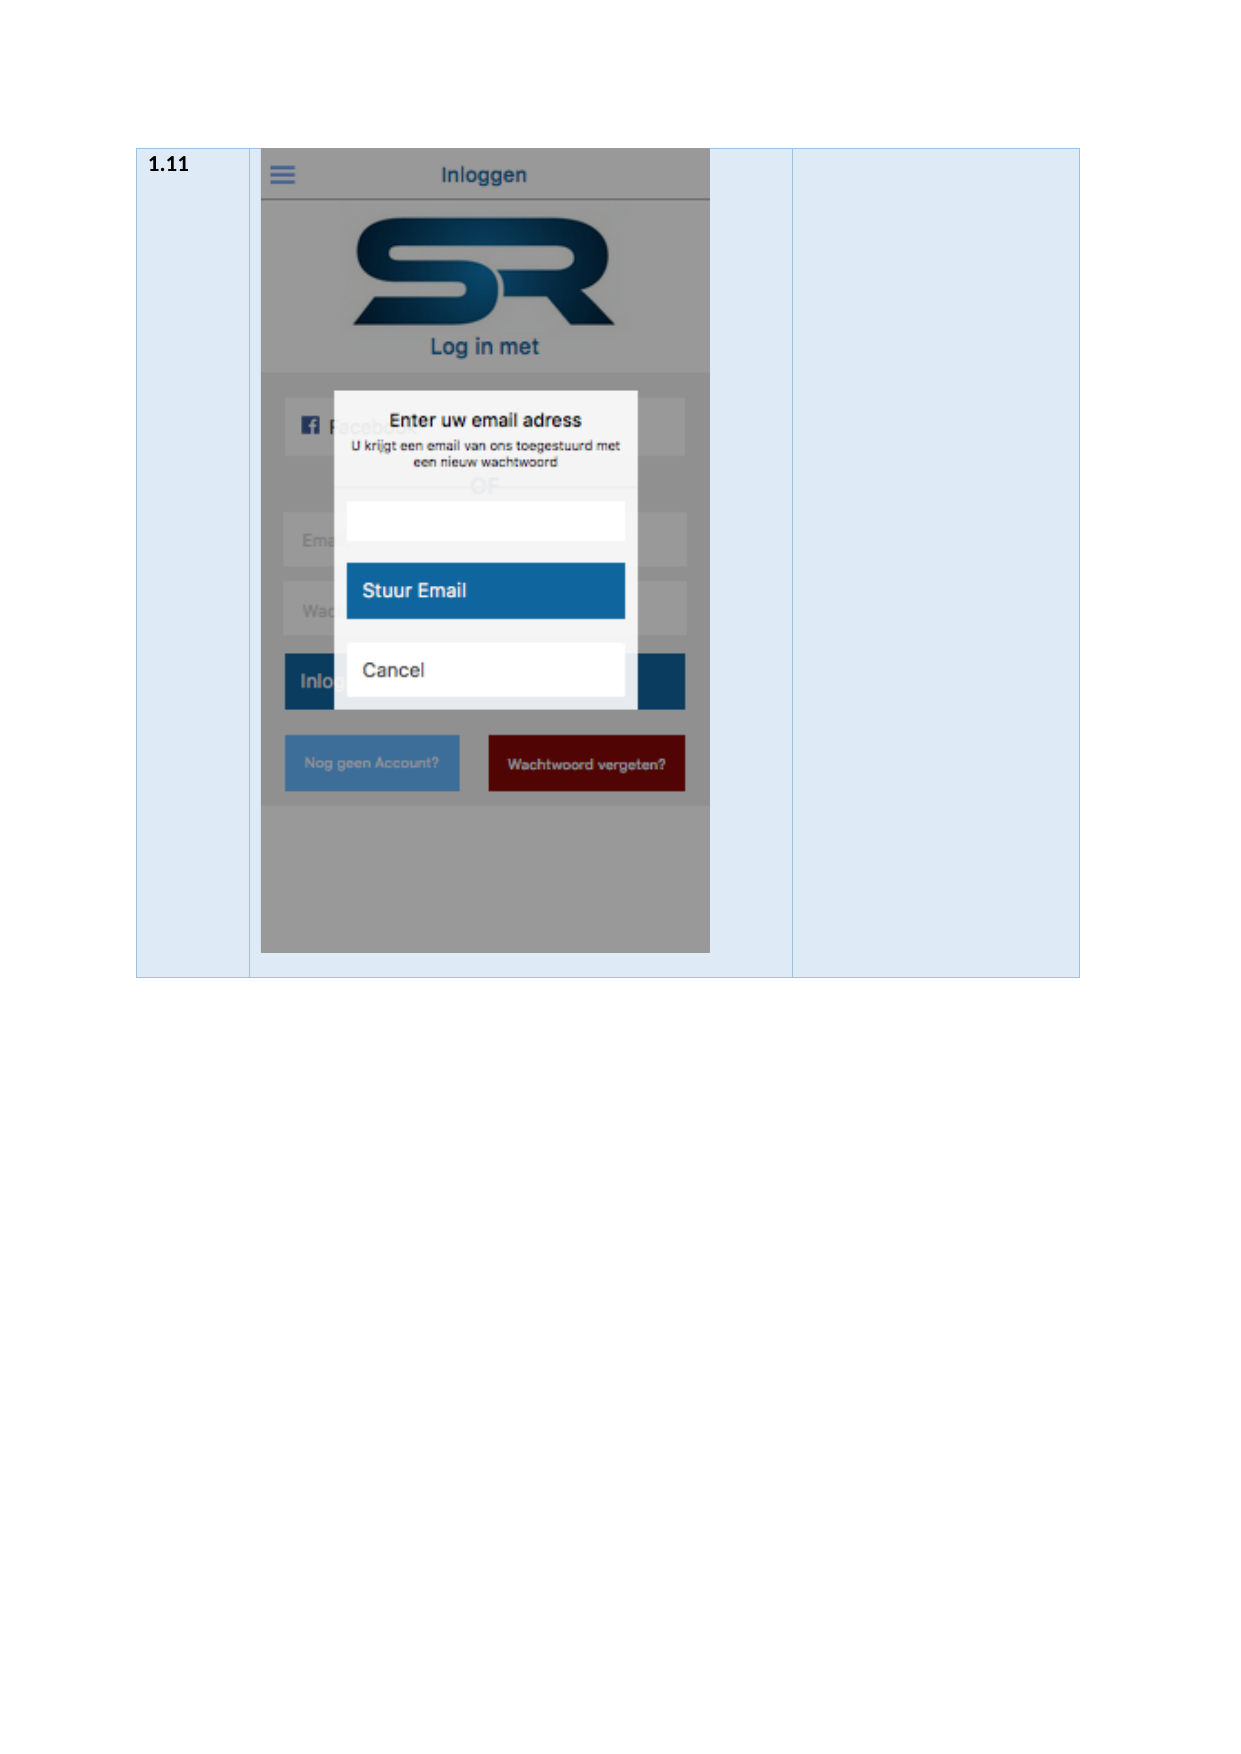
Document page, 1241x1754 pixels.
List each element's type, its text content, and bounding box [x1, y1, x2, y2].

table_cell 1.11 [137, 149, 249, 977]
picture [260, 148, 710, 953]
table_cell [250, 149, 792, 977]
table_cell [793, 149, 1079, 977]
